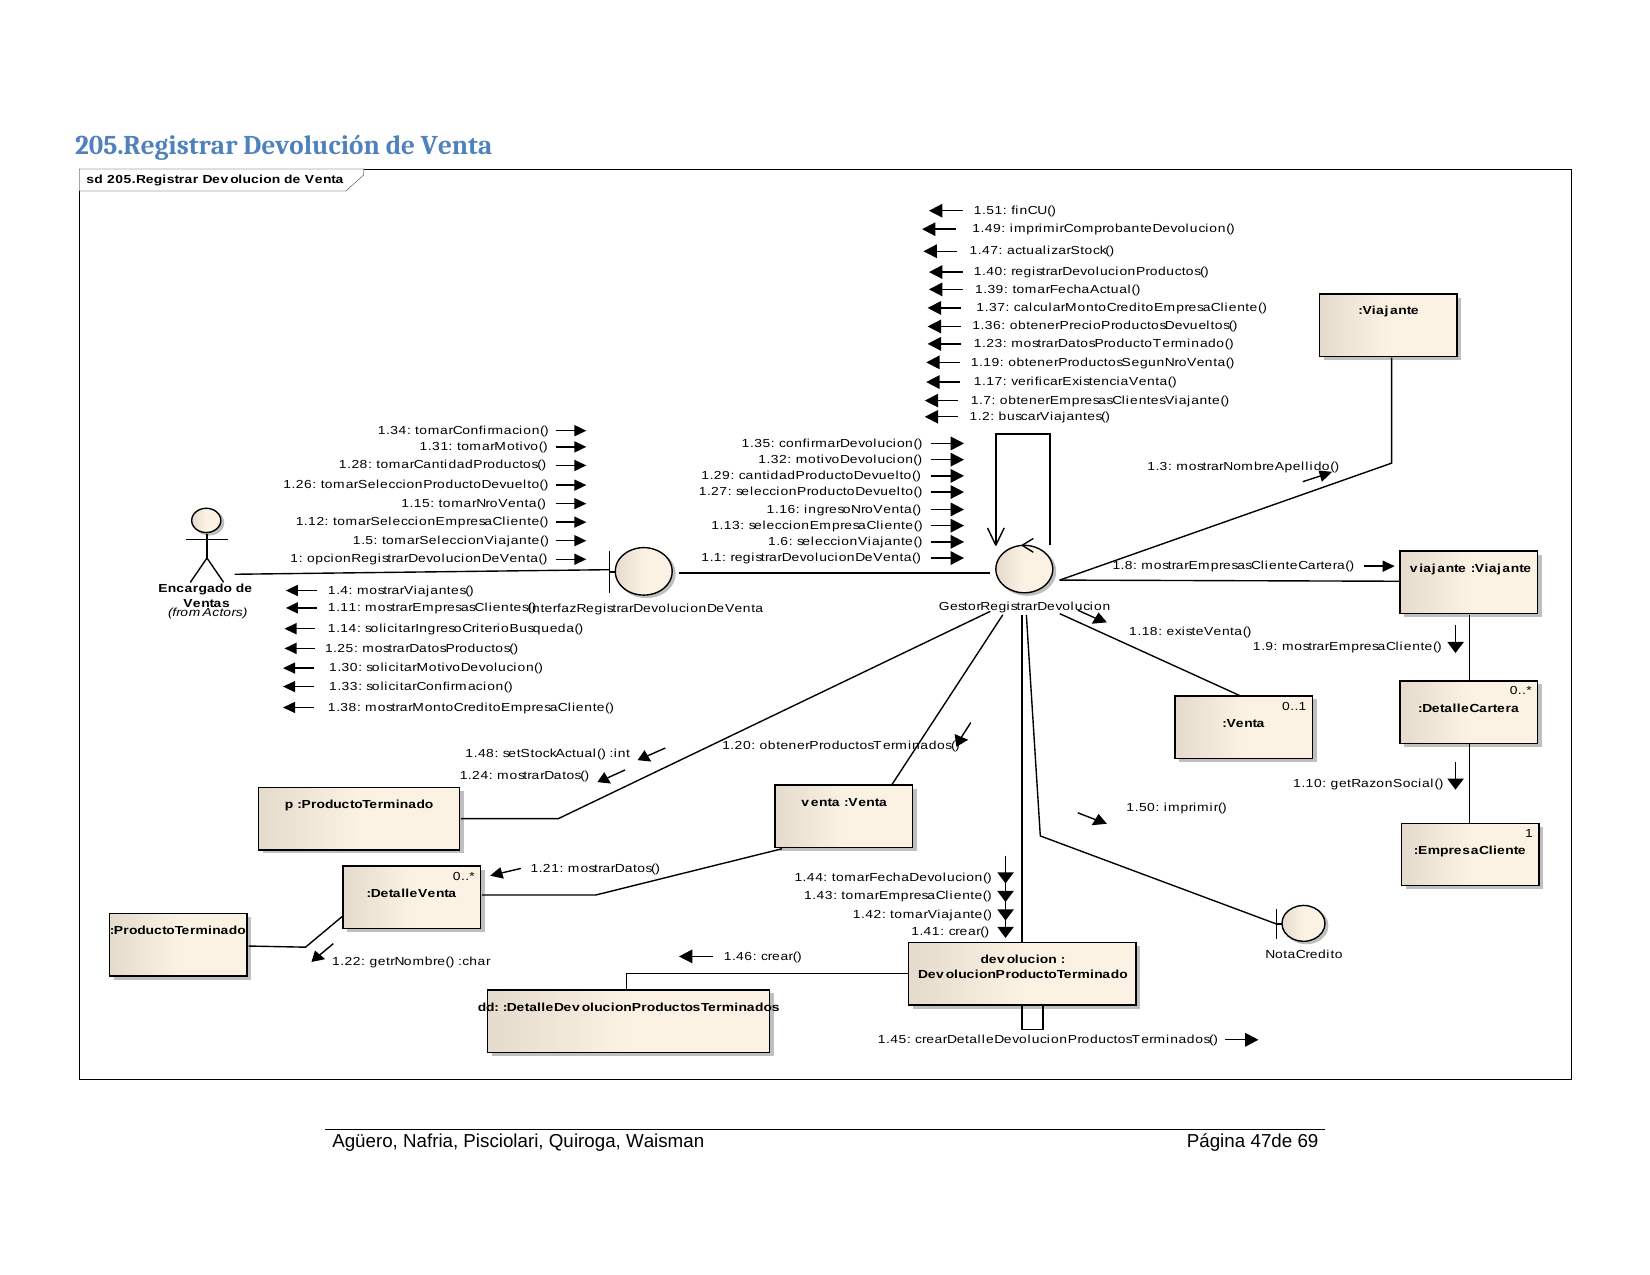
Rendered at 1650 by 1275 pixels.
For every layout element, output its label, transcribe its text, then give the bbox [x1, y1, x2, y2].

subtitle 205.Registrar Devolución de Venta [75, 130, 1575, 161]
